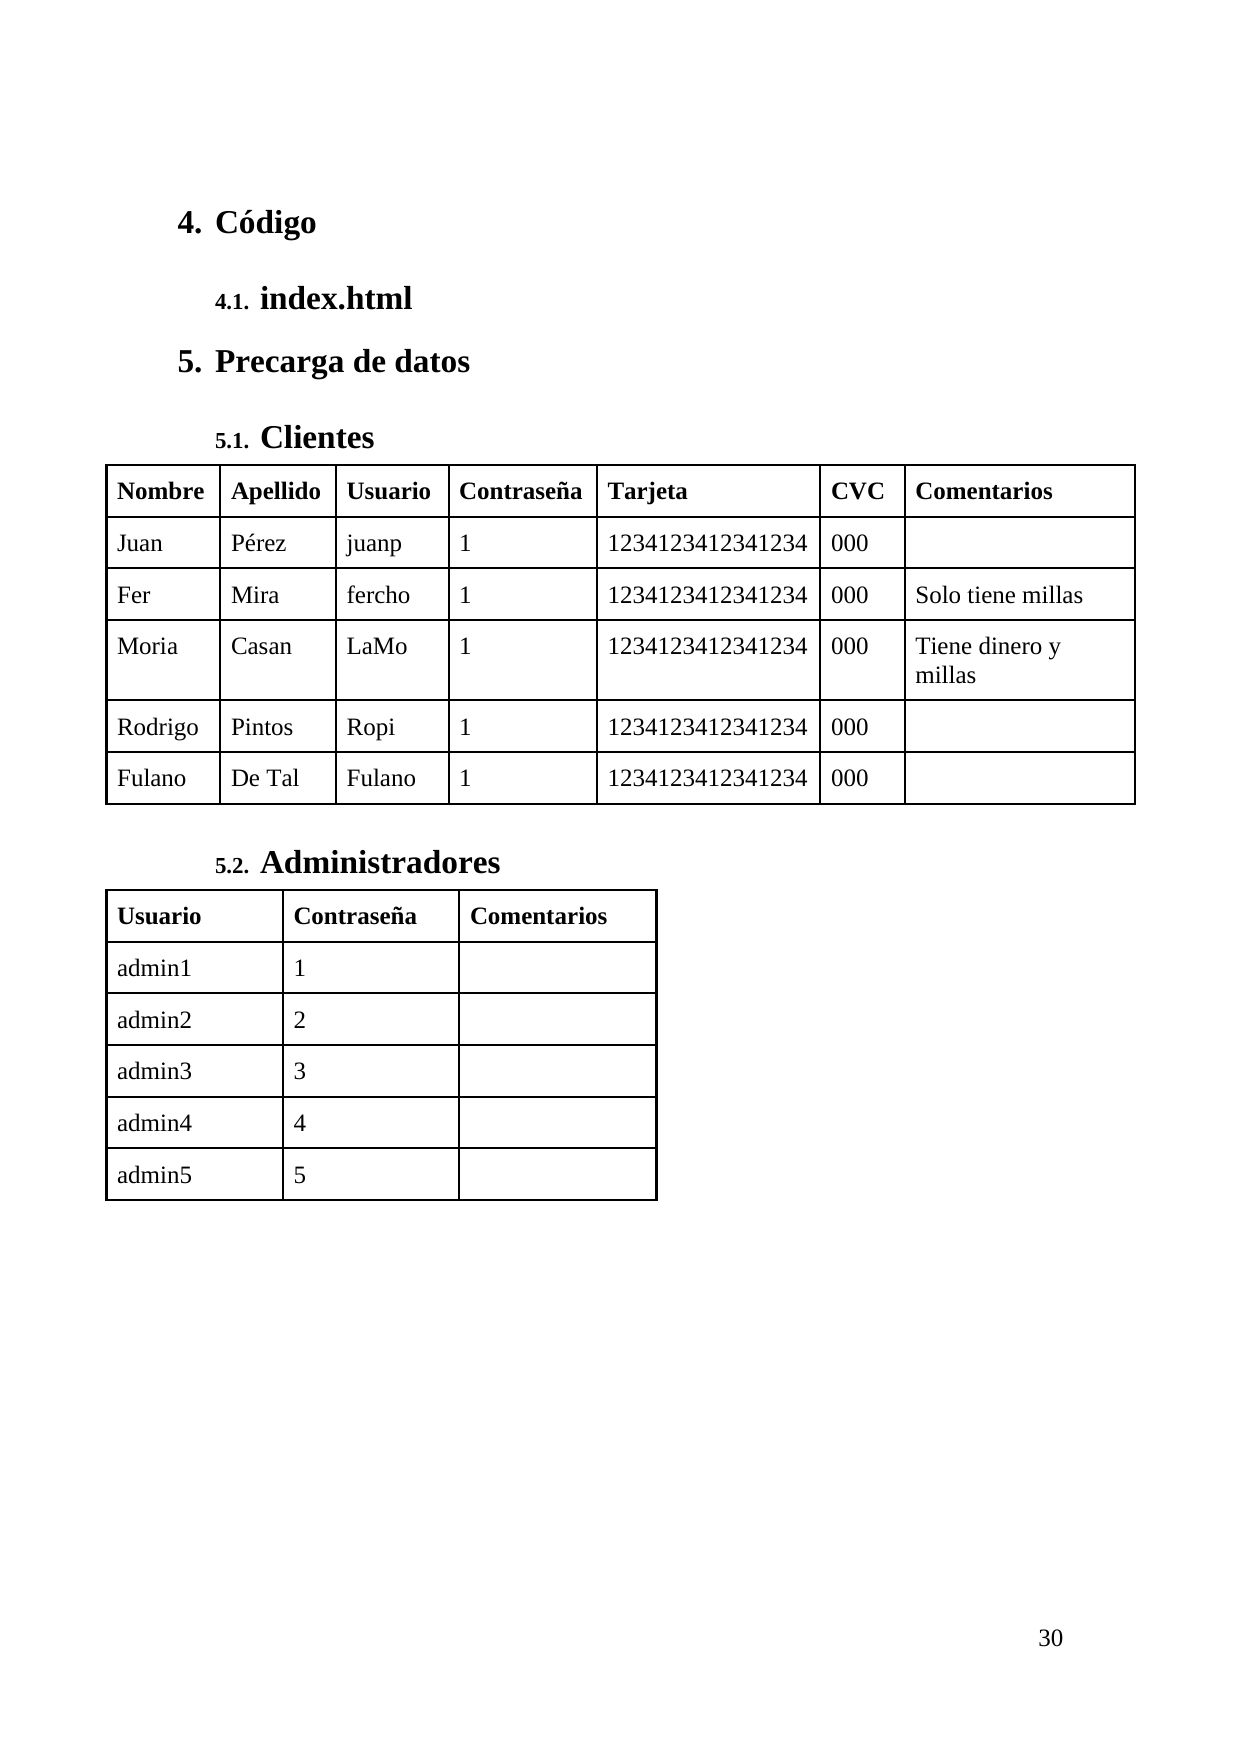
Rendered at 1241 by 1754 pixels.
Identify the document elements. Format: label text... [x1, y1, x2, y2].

table_cell juanp [337, 518, 448, 567]
table_cell LaMo [337, 621, 448, 699]
table_cell Rodrigo [108, 701, 219, 751]
table_cell Pérez [221, 518, 335, 567]
table_cell [906, 518, 1134, 567]
table_cell 2 [284, 994, 458, 1044]
table_cell 000 [821, 518, 904, 567]
table_cell 5 [284, 1149, 458, 1199]
table_cell Juan [108, 518, 219, 567]
table_cell Ropi [337, 701, 448, 751]
table_cell [460, 1149, 655, 1199]
table_cell Fer [108, 569, 219, 619]
table_header Nombre [108, 466, 219, 516]
table_cell [906, 753, 1134, 803]
table_cell 1234123412341234 [598, 621, 819, 699]
table_cell Moria [108, 621, 219, 699]
table_cell [460, 943, 655, 992]
table_cell admin1 [108, 943, 282, 992]
subtitle Código [177, 202, 1063, 241]
table_cell Fulano [337, 753, 448, 803]
table_header Usuario [108, 891, 282, 941]
table_cell Tiene dinero y millas [906, 621, 1134, 699]
table_cell 1234123412341234 [598, 518, 819, 567]
table_header Comentarios [906, 466, 1134, 516]
table_header Contraseña [450, 466, 596, 516]
table_cell 1 [450, 569, 596, 619]
table_cell 000 [821, 621, 904, 699]
table_cell Solo tiene millas [906, 569, 1134, 619]
subtitle Administradores [215, 842, 1063, 881]
table_cell Pintos [221, 701, 335, 751]
subtitle Clientes [215, 417, 1063, 456]
table_cell admin3 [108, 1046, 282, 1096]
table_cell Mira [221, 569, 335, 619]
table_cell admin4 [108, 1098, 282, 1147]
table_header Usuario [337, 466, 448, 516]
table_cell 1234123412341234 [598, 701, 819, 751]
subtitle index.html [215, 278, 1063, 316]
table_cell 1 [450, 518, 596, 567]
table_cell fercho [337, 569, 448, 619]
table_cell 000 [821, 753, 904, 803]
table_header Contraseña [284, 891, 458, 941]
table_cell 4 [284, 1098, 458, 1147]
table_cell 3 [284, 1046, 458, 1096]
table_cell 1 [284, 943, 458, 992]
table_cell 000 [821, 701, 904, 751]
subtitle Precarga de datos [177, 341, 1063, 380]
table_cell [906, 701, 1134, 751]
table_header Apellido [221, 466, 335, 516]
table_cell 1 [450, 753, 596, 803]
table_cell Casan [221, 621, 335, 699]
table_cell admin5 [108, 1149, 282, 1199]
table_cell [460, 1098, 655, 1147]
table_cell 1 [450, 621, 596, 699]
table_cell 1 [450, 701, 596, 751]
table_cell 000 [821, 569, 904, 619]
table_header CVC [821, 466, 904, 516]
table_cell 1234123412341234 [598, 753, 819, 803]
table_header Comentarios [460, 891, 655, 941]
table_header Tarjeta [598, 466, 819, 516]
table_cell Fulano [108, 753, 219, 803]
table_cell admin2 [108, 994, 282, 1044]
table_cell [460, 994, 655, 1044]
table_cell De Tal [221, 753, 335, 803]
table_cell 1234123412341234 [598, 569, 819, 619]
table_cell [460, 1046, 655, 1096]
